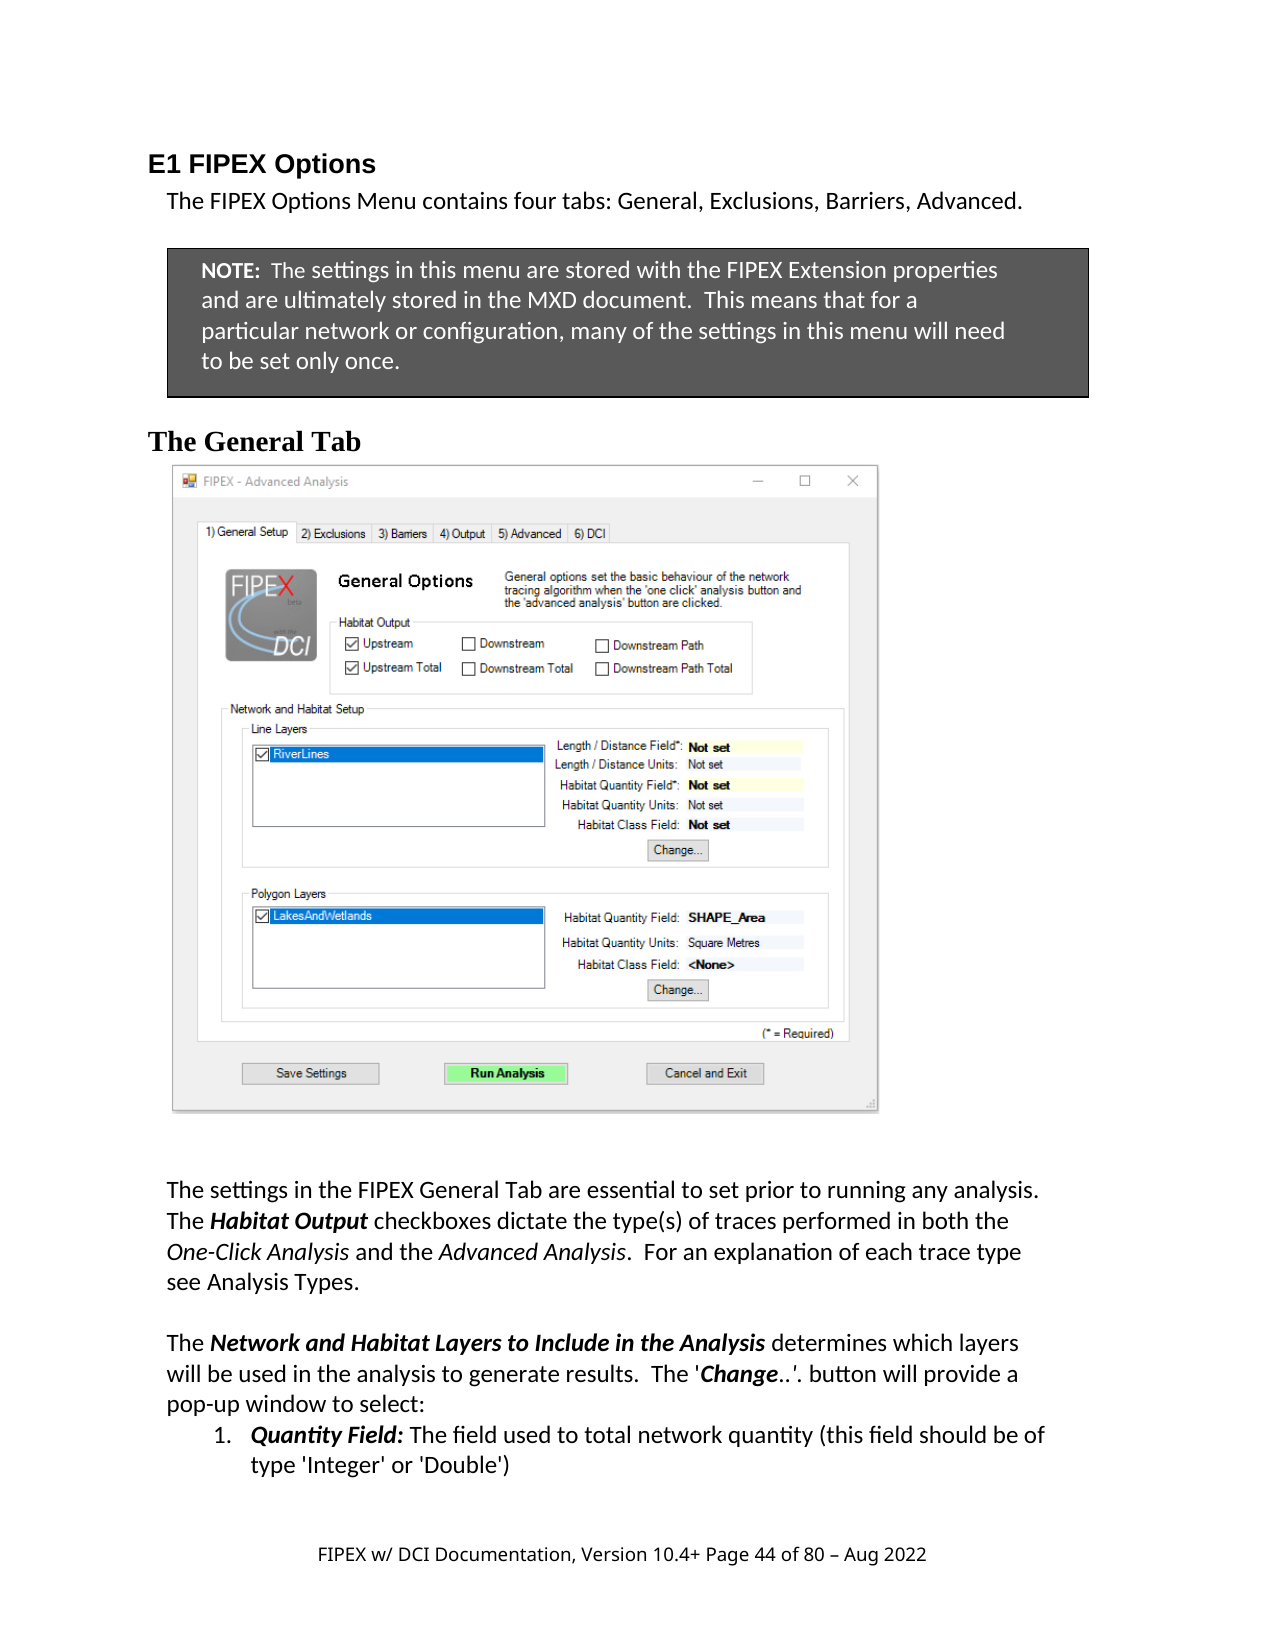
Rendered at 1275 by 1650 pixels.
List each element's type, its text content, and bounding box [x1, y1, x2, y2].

list Quantity Field: The field used to total network quantity (this field should be of type 'Integer' or 'Double') [213, 1419, 1058, 1480]
picture [171, 464, 880, 1114]
text The settings in the FIPEX General Tab are essential to set prior to running any analysis. The Habitat Output checkboxes dictate the type(s) of traces performed in both the One-Click Analysis and the Advanced Analysis. For an explanation of each trace type see Analysis Types. [166, 1174, 1058, 1297]
subtitle E1 FIPEX Options [148, 148, 1125, 179]
text The Network and Habitat Layers to Include in the Analysis determines which layers will be used in the analysis to generate results. The 'Change..'. button will provide a pop-up window to select: [166, 1327, 1058, 1419]
text The FIPEX Options Menu contains four tabs: General, Exclusions, Barriers, Advanced. [166, 185, 1058, 216]
subtitle The General Tab [148, 424, 1125, 458]
